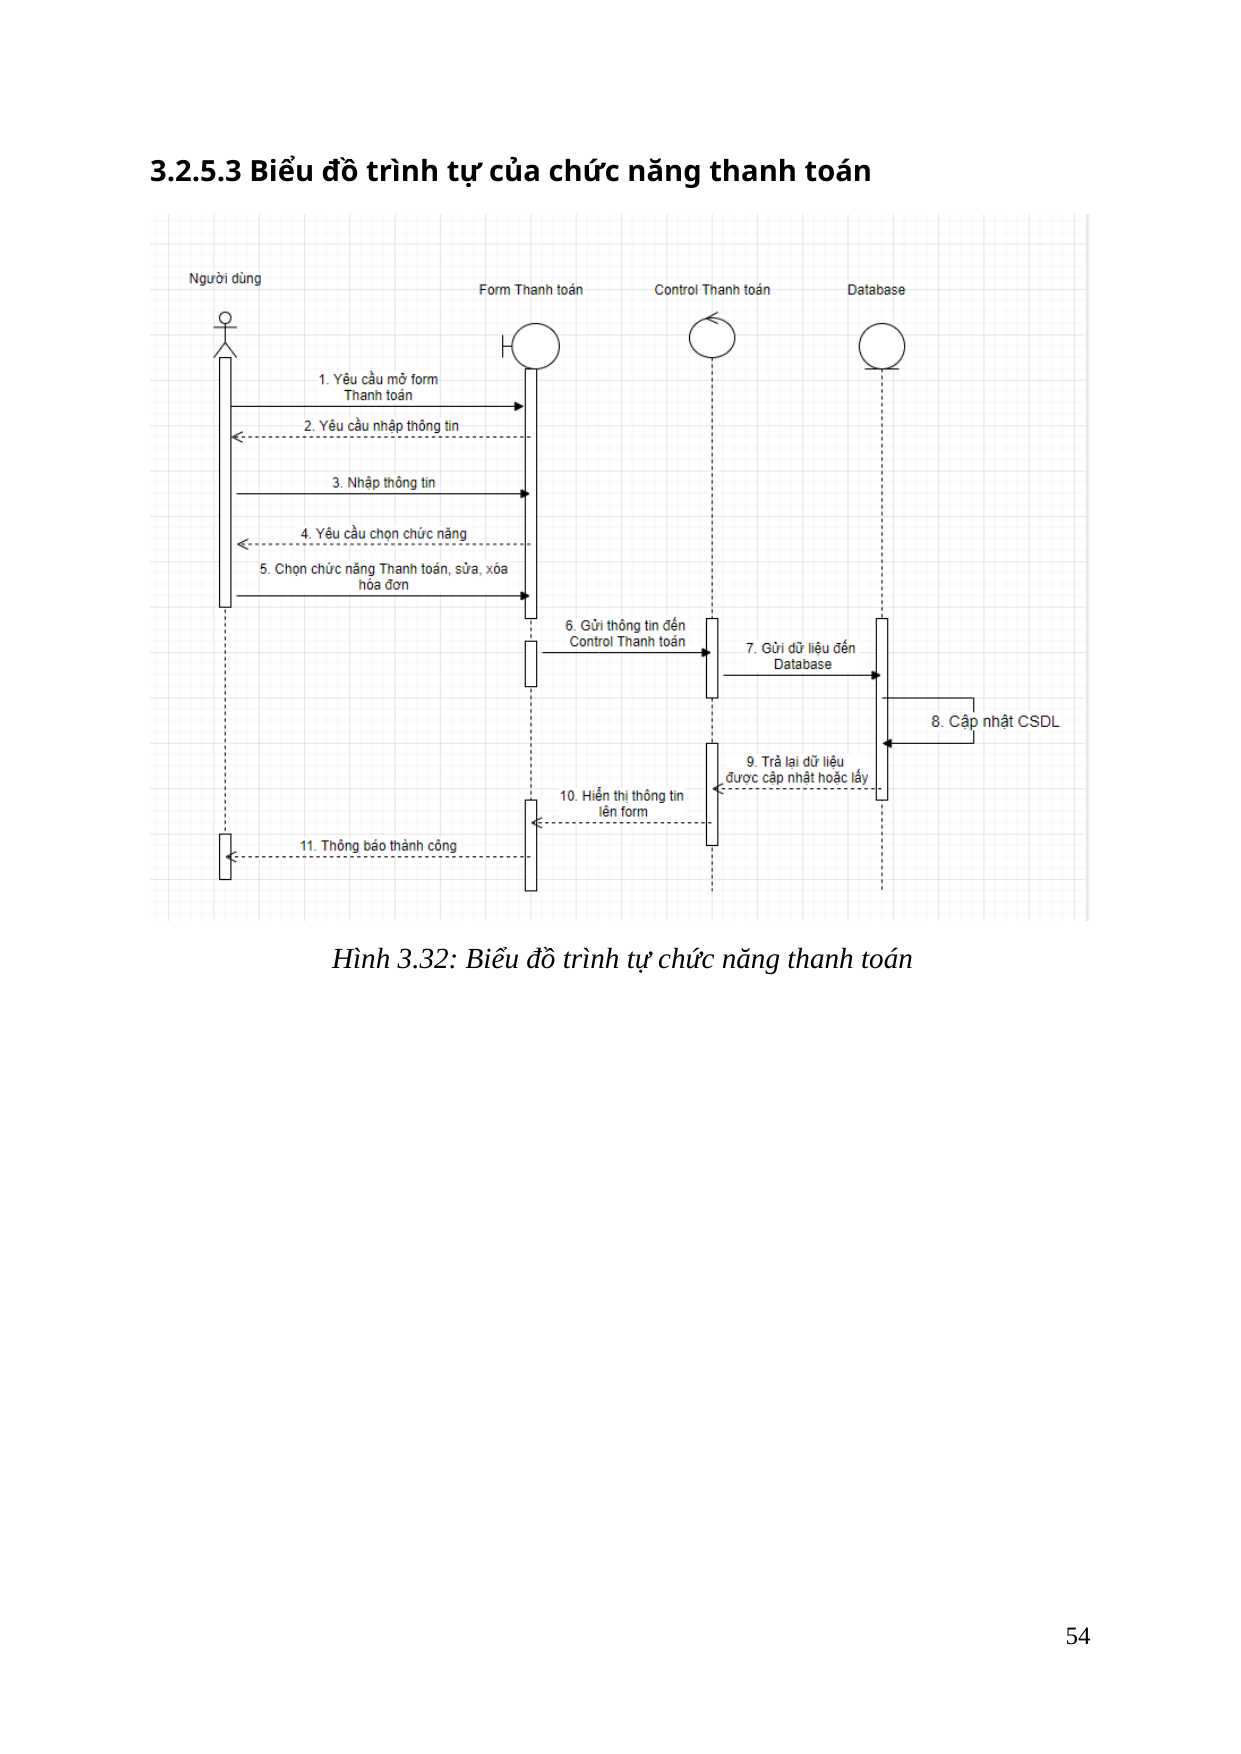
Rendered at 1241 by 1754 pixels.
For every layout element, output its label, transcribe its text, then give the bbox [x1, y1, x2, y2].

picture [150, 214, 1091, 921]
text Hình 3.32: Biểu đồ trình tự chức năng thanh toán [150, 941, 1090, 975]
subtitle 3.2.5.3 Biểu đồ trình tự của chức năng thanh toán [150, 150, 1090, 190]
